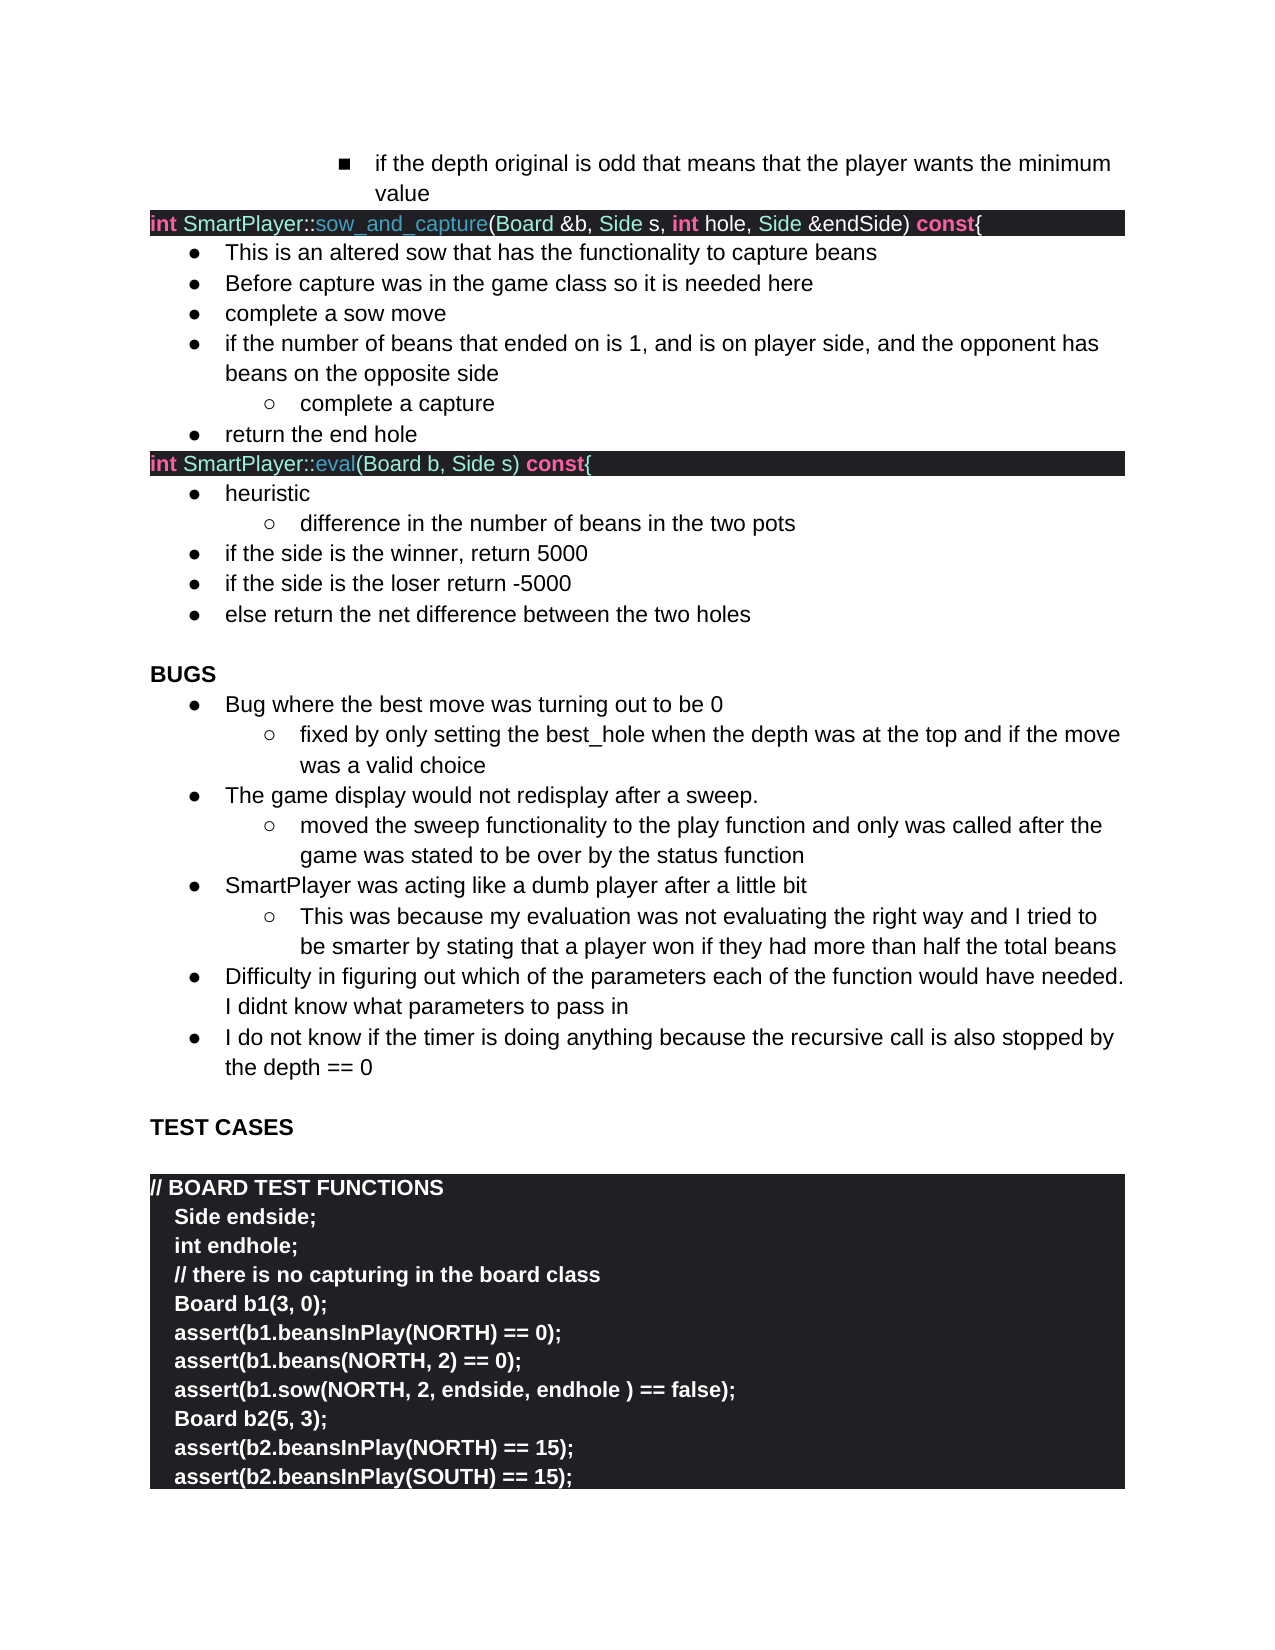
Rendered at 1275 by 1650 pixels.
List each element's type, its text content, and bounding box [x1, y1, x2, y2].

text TEST CASES [150, 1114, 1125, 1141]
text assert(b1.beans(NORTH, 2) == 0); [150, 1348, 1125, 1373]
text int SmartPlayer::sow_and_capture(Board &b, Side s, int hole, Side &endSide) const{ [150, 210, 1125, 236]
list if the depth original is odd that means that the player wants the minimum value [337, 150, 1125, 207]
list else return the net difference between the two holes [187, 601, 1125, 627]
list fixed by only setting the best_hole when the depth was at the top and if the move was a valid choice [262, 721, 1125, 778]
list This was because my evaluation was not evaluating the right way and I tried to be smarter by stating that a player won if they had more than half the total beans [262, 903, 1125, 959]
list heuristic [187, 480, 1125, 506]
list return the end hole [187, 421, 1125, 447]
text Board b1(3, 0); [150, 1290, 1125, 1316]
list if the side is the loser return -5000 [187, 570, 1125, 597]
list Difficulty in figuring out which of the parameters each of the function would have needed. I didnt know what parameters to pass in [187, 963, 1125, 1020]
text // there is no capturing in the board class [150, 1261, 1125, 1287]
text Board b2(5, 3); [150, 1406, 1125, 1431]
list I do not know if the timer is doing anything because the recursive call is also stopped by the depth == 0 [187, 1023, 1125, 1080]
list The game display would not redisplay after a sweep. [187, 782, 1125, 808]
text assert(b2.beansInPlay(SOUTH) == 15); [150, 1464, 1125, 1489]
list Bug where the best move was turning out to be 0 [187, 691, 1125, 718]
list complete a sow move [187, 300, 1125, 326]
text assert(b1.sow(NORTH, 2, endside, endhole ) == false); [150, 1377, 1125, 1402]
list complete a capture [262, 390, 1125, 417]
list difference in the number of beans in the two pots [262, 510, 1125, 536]
text Side endside; [150, 1203, 1125, 1229]
list SmartPlayer was acting like a dumb player after a little bit [187, 872, 1125, 899]
text int SmartPlayer::eval(Board b, Side s) const{ [150, 451, 1125, 476]
text assert(b1.beansInPlay(NORTH) == 0); [150, 1319, 1125, 1344]
list This is an altered sow that has the functionality to capture beans [187, 239, 1125, 266]
text int endhole; [150, 1232, 1125, 1258]
list moved the sweep functionality to the play function and only was called after the game was stated to be over by the status function [262, 812, 1125, 869]
list Before capture was in the game class so it is needed here [187, 269, 1125, 296]
text BUGS [150, 661, 1125, 687]
text assert(b2.beansInPlay(NORTH) == 15); [150, 1435, 1125, 1460]
text // BOARD TEST FUNCTIONS [150, 1174, 1125, 1200]
list if the side is the winner, return 5000 [187, 540, 1125, 567]
list if the number of beans that ended on is 1, and is on player side, and the opponent has beans on the opposite side [187, 330, 1125, 387]
